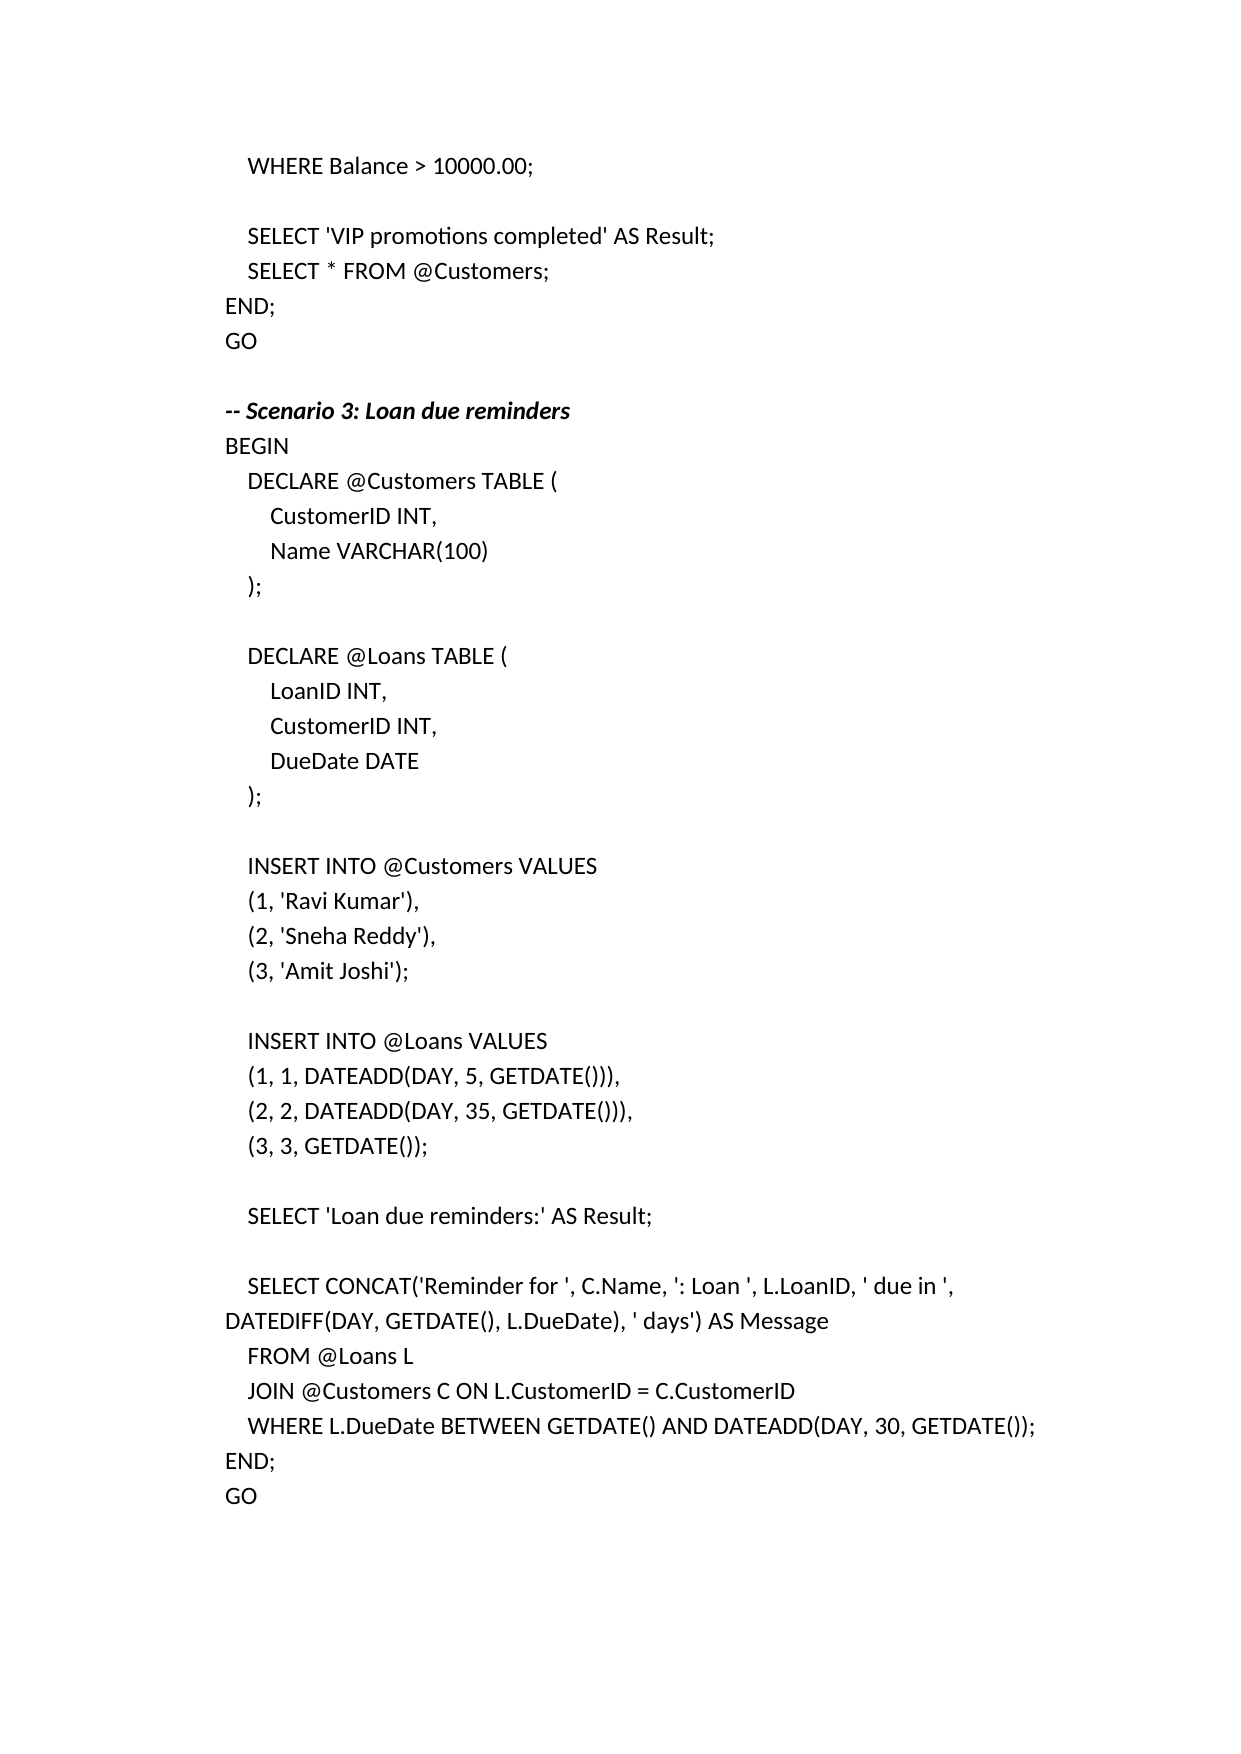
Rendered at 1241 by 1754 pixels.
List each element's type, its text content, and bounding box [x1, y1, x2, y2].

text INSERT INTO @Loans VALUES [225, 1025, 1090, 1056]
text WHERE Balance > 10000.00; [225, 150, 1090, 181]
text DueDate DATE [225, 745, 1090, 776]
text SELECT * FROM @Customers; [225, 255, 1090, 286]
text JOIN @Customers C ON L.CustomerID = C.CustomerID [225, 1375, 1090, 1406]
text DECLARE @Loans TABLE ( [225, 640, 1090, 671]
text WHERE L.DueDate BETWEEN GETDATE() AND DATEADD(DAY, 30, GETDATE()); [225, 1410, 1090, 1441]
text (3, 'Amit Joshi'); [225, 955, 1090, 986]
text FROM @Loans L [225, 1340, 1090, 1371]
text (2, 'Sneha Reddy'), [225, 920, 1090, 951]
text ); [225, 570, 1090, 601]
text ); [225, 780, 1090, 811]
text (2, 2, DATEADD(DAY, 35, GETDATE())), [225, 1095, 1090, 1126]
text GO [225, 1480, 1090, 1511]
text SELECT CONCAT('Reminder for ', C.Name, ': Loan ', L.LoanID, ' due in ', DATEDIFF(DAY, GETDATE(), L.DueDate), ' days') AS Message [225, 1270, 1090, 1336]
text (1, 'Ravi Kumar'), [225, 885, 1090, 916]
text (3, 3, GETDATE()); [225, 1130, 1090, 1161]
text SELECT 'Loan due reminders:' AS Result; [225, 1200, 1090, 1231]
text BEGIN [225, 430, 1090, 461]
text -- Scenario 3: Loan due reminders [225, 395, 1090, 426]
text LoanID INT, [225, 675, 1090, 706]
text GO [225, 325, 1090, 356]
text DECLARE @Customers TABLE ( [225, 465, 1090, 496]
text END; [225, 290, 1090, 321]
text SELECT 'VIP promotions completed' AS Result; [225, 220, 1090, 251]
text END; [225, 1445, 1090, 1476]
text Name VARCHAR(100) [225, 535, 1090, 566]
text CustomerID INT, [225, 500, 1090, 531]
text CustomerID INT, [225, 710, 1090, 741]
text (1, 1, DATEADD(DAY, 5, GETDATE())), [225, 1060, 1090, 1091]
text INSERT INTO @Customers VALUES [225, 850, 1090, 881]
